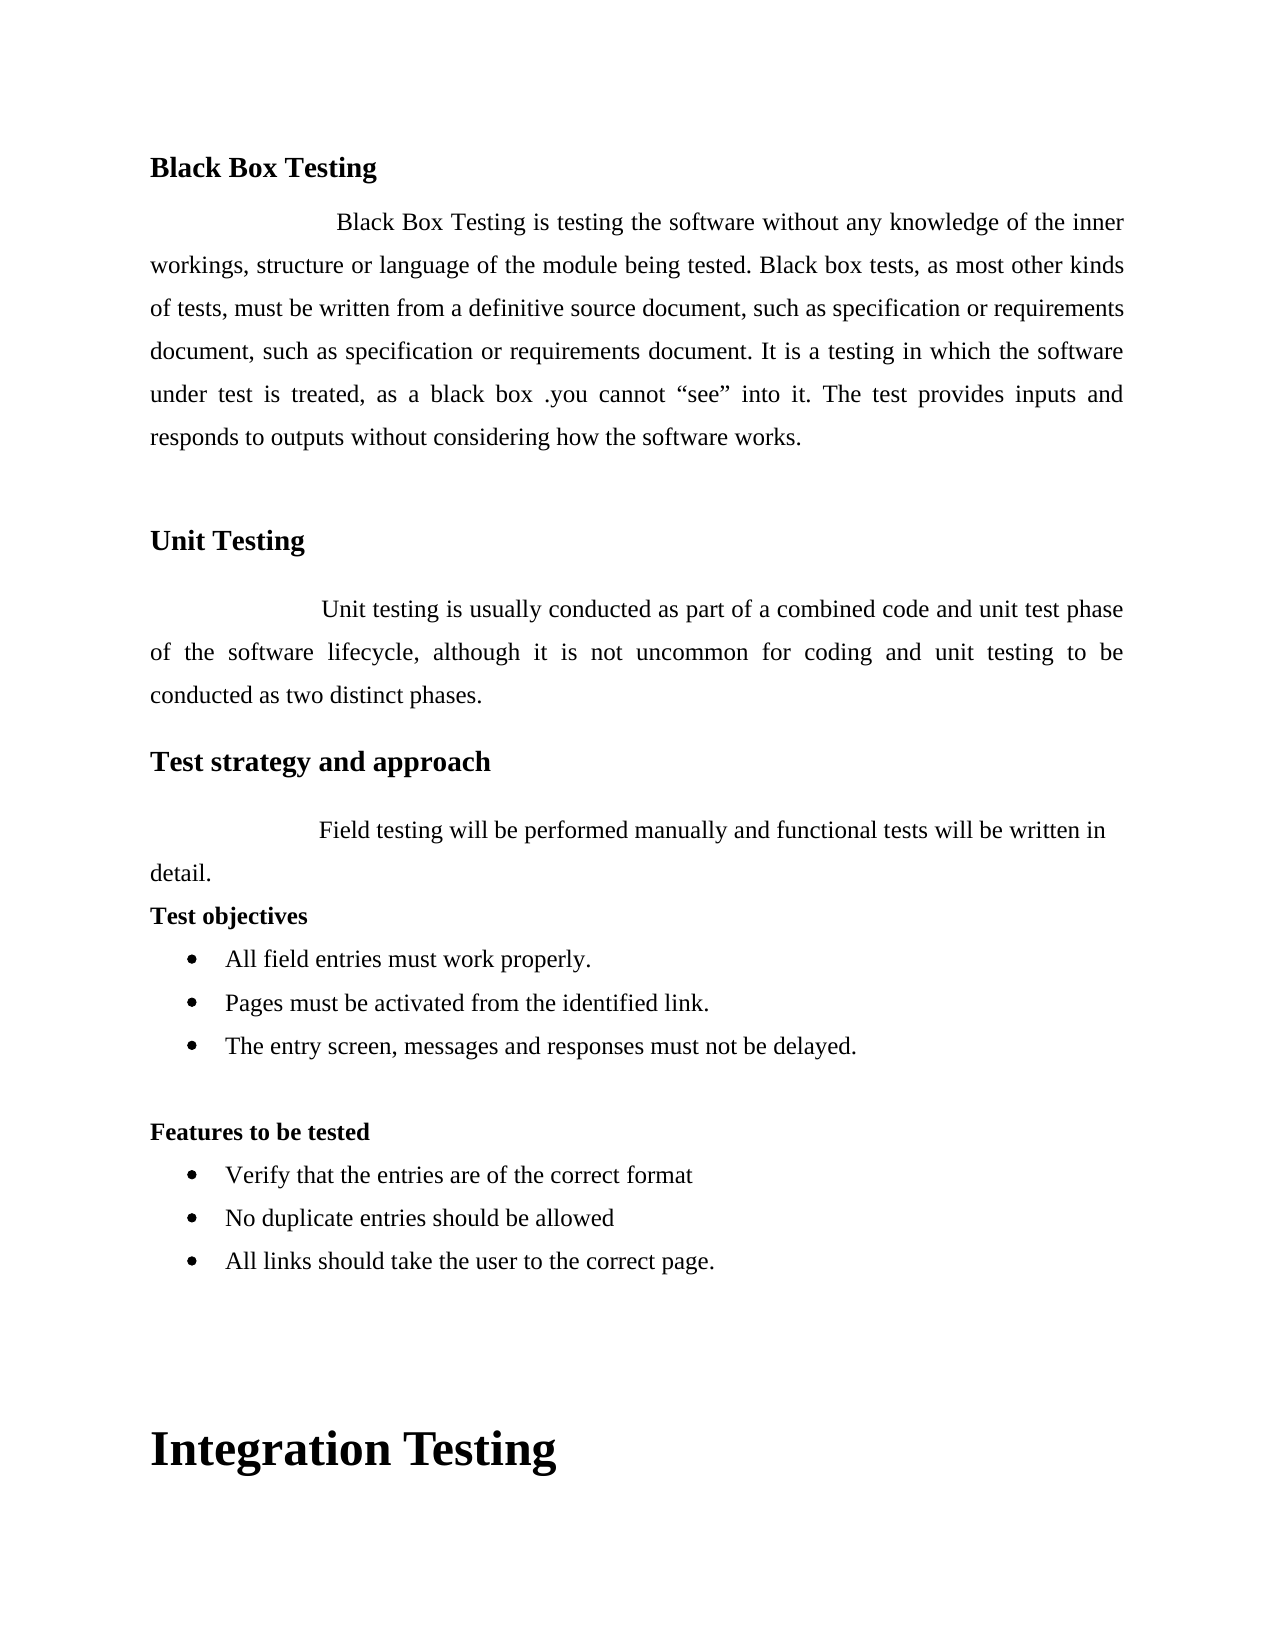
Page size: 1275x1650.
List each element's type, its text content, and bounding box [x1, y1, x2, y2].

list No duplicate entries should be allowed [187, 1203, 1125, 1232]
text Test objectives [150, 901, 1125, 930]
text Field testing will be performed manually and functional tests will be written in detail. [150, 815, 1125, 887]
list All field entries must work properly. [187, 944, 1125, 973]
list The entry screen, messages and responses must not be delayed. [187, 1031, 1125, 1059]
subtitle Integration Testing [150, 1419, 1125, 1476]
text Test strategy and approach [150, 744, 1125, 777]
text Unit Testing [150, 523, 1125, 556]
list All links should take the user to the correct page. [187, 1246, 1125, 1275]
text Features to be tested [150, 1117, 1125, 1146]
subtitle Black Box Testing [150, 150, 1125, 183]
subtitle Black Box Testing is testing the software without any knowledge of the inner workings, structure or language of the module being tested. Black box tests, as most other kinds of tests, must be written from a definitive source document, such as specification or requirements document, such as specification or requirements document. It is a testing in which the software under test is treated, as a black box .you cannot “see” into it. The test provides inputs and responds to outputs without considering how the software works. [150, 207, 1125, 451]
text Unit testing is usually conducted as part of a combined code and unit test phase of the software lifecycle, although it is not uncommon for coding and unit testing to be conducted as two distinct phases. [150, 594, 1125, 709]
list Pages must be activated from the identified link. [187, 988, 1125, 1016]
list Verify that the entries are of the correct format [187, 1160, 1125, 1189]
